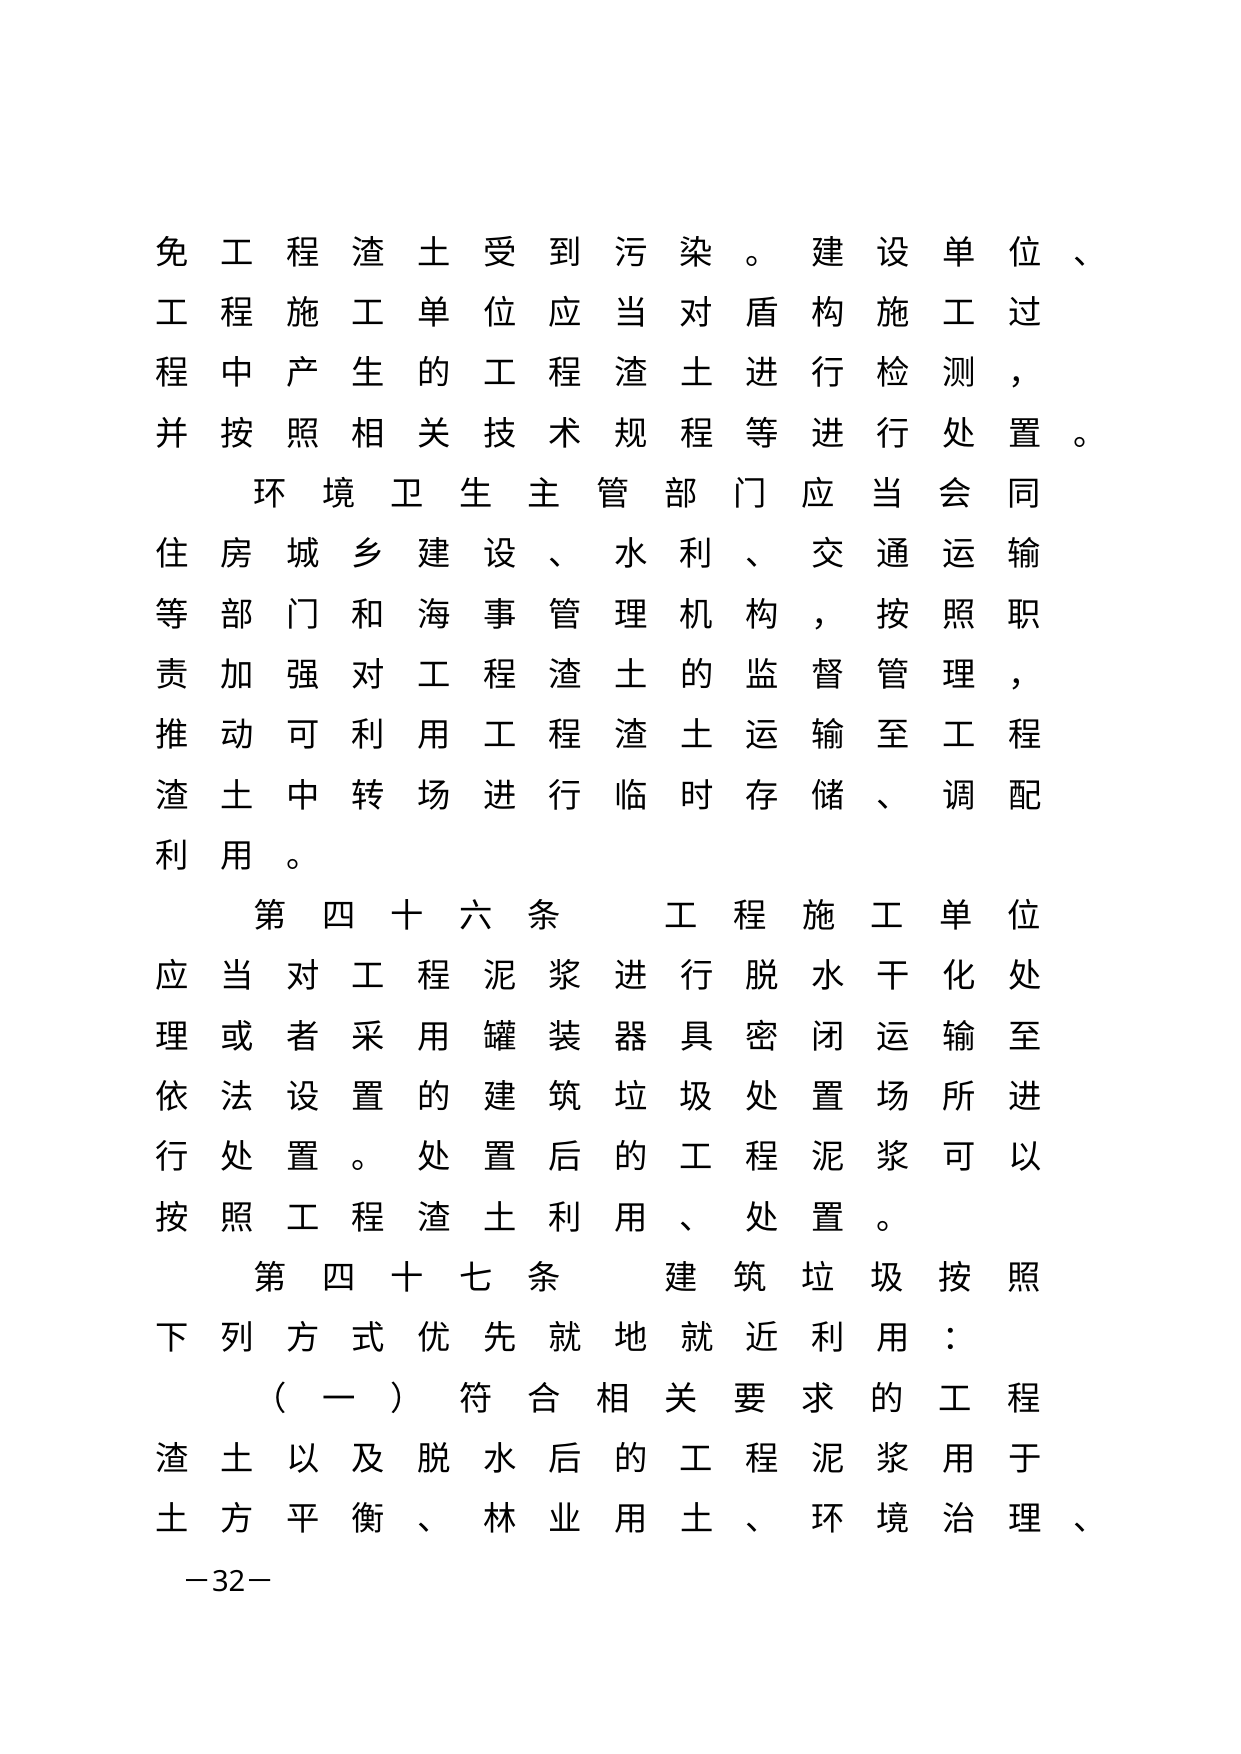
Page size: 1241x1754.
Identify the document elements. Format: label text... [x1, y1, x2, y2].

text 第四十五条 建设单位、工程施工单位应当采取有效措施避免工程渣土受到污染。建设单位、工程施工单位应当对盾构施工过程中产生的工程渣土进行检测，并按照相关技术规程等进行处置。 [155, 219, 1073, 461]
text 环境卫生主管部门应当会同住房城乡建设、水利、交通运输等部门和海事管理机构，按照职责加强对工程渣土的监督管理，推动可利用工程渣土运输至工程渣土中转场进行临时存储、调配利用。 [155, 461, 1073, 883]
text （一）符合相关要求的工程渣土以及脱水后的工程泥浆用于土方平衡、林业用土、环境治理、烧结制品以及回填等； [155, 1365, 1073, 1546]
text 第四十七条 建筑垃圾按照下列方式优先就地就近利用： [155, 1245, 1073, 1365]
text 第四十六条 工程施工单位应当对工程泥浆进行脱水干化处理或者采用罐装器具密闭运输至依法设置的建筑垃圾处置场所进行处置。处置后的工程泥浆可以按照工程渣土利用、处置。 [155, 883, 1073, 1245]
